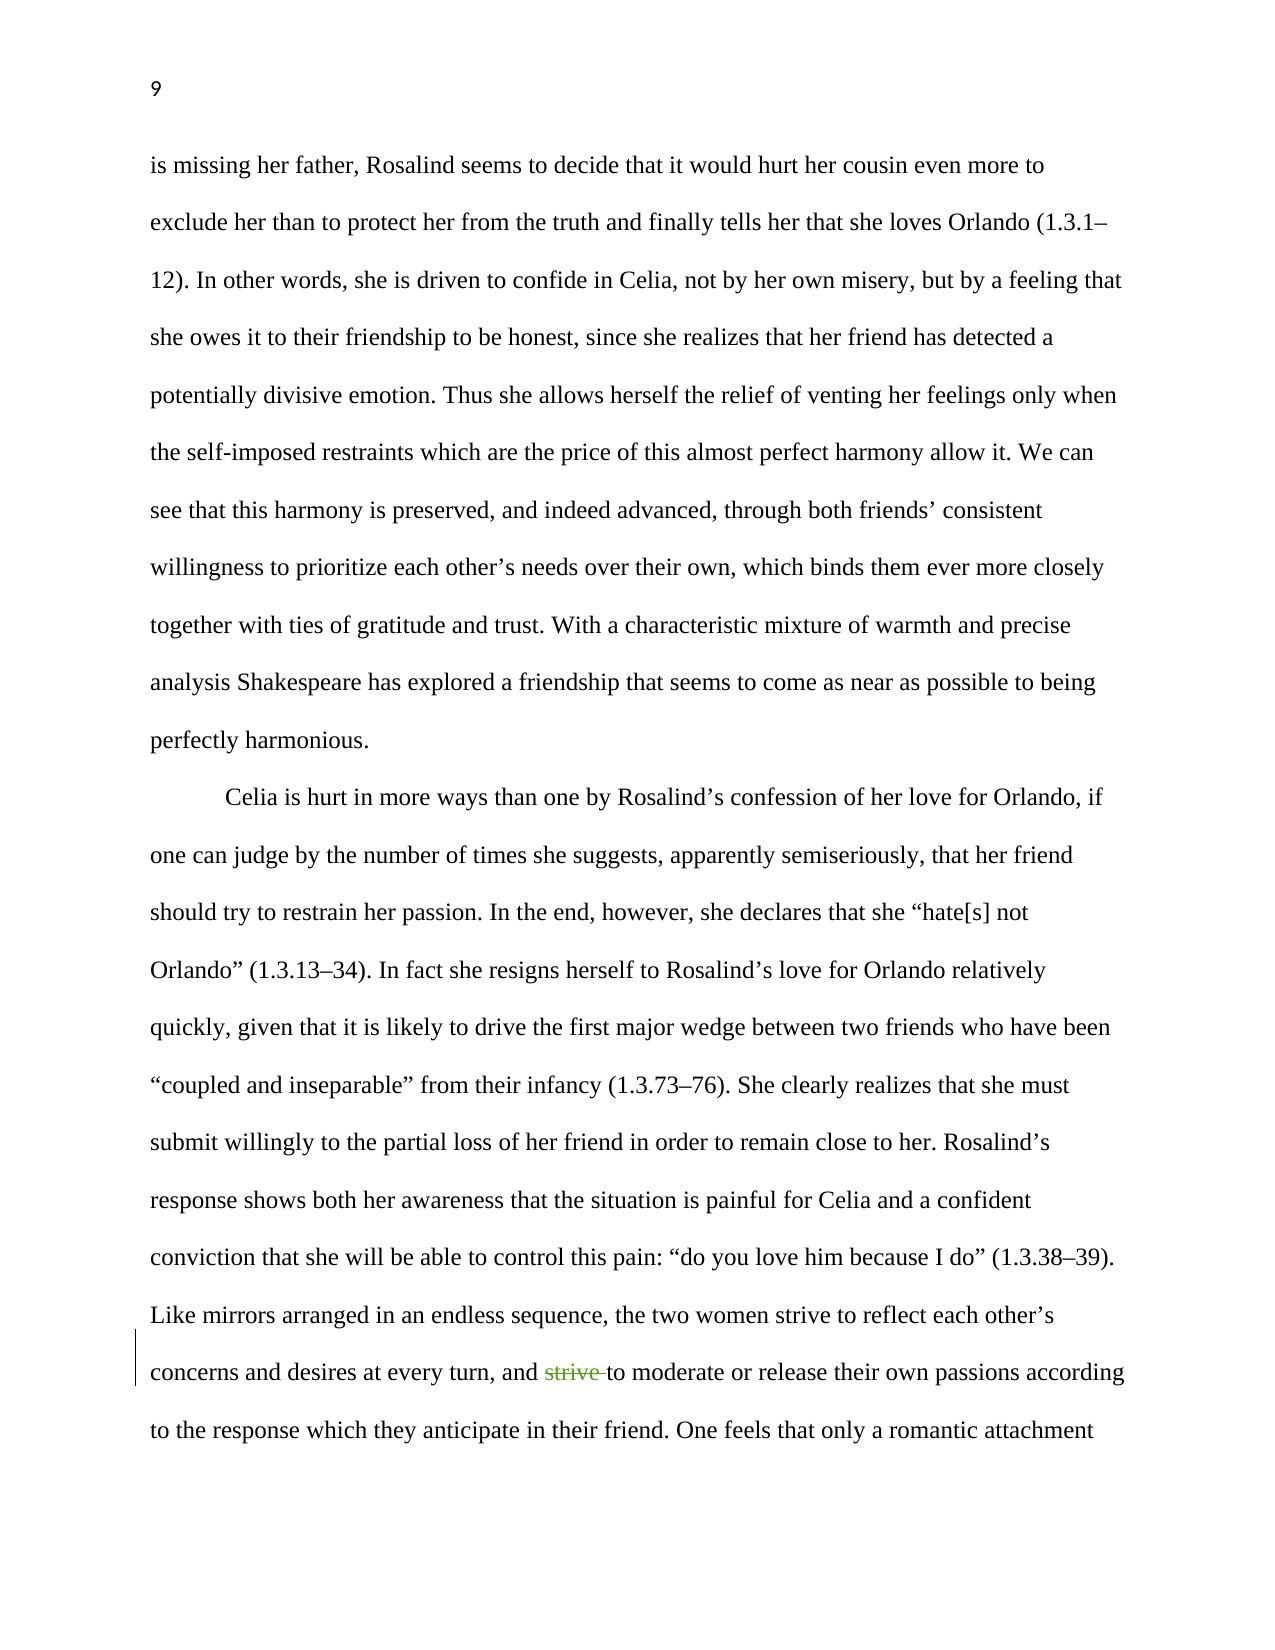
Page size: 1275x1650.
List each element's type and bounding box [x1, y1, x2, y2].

text [150, 782, 1125, 1444]
text [150, 150, 1125, 754]
